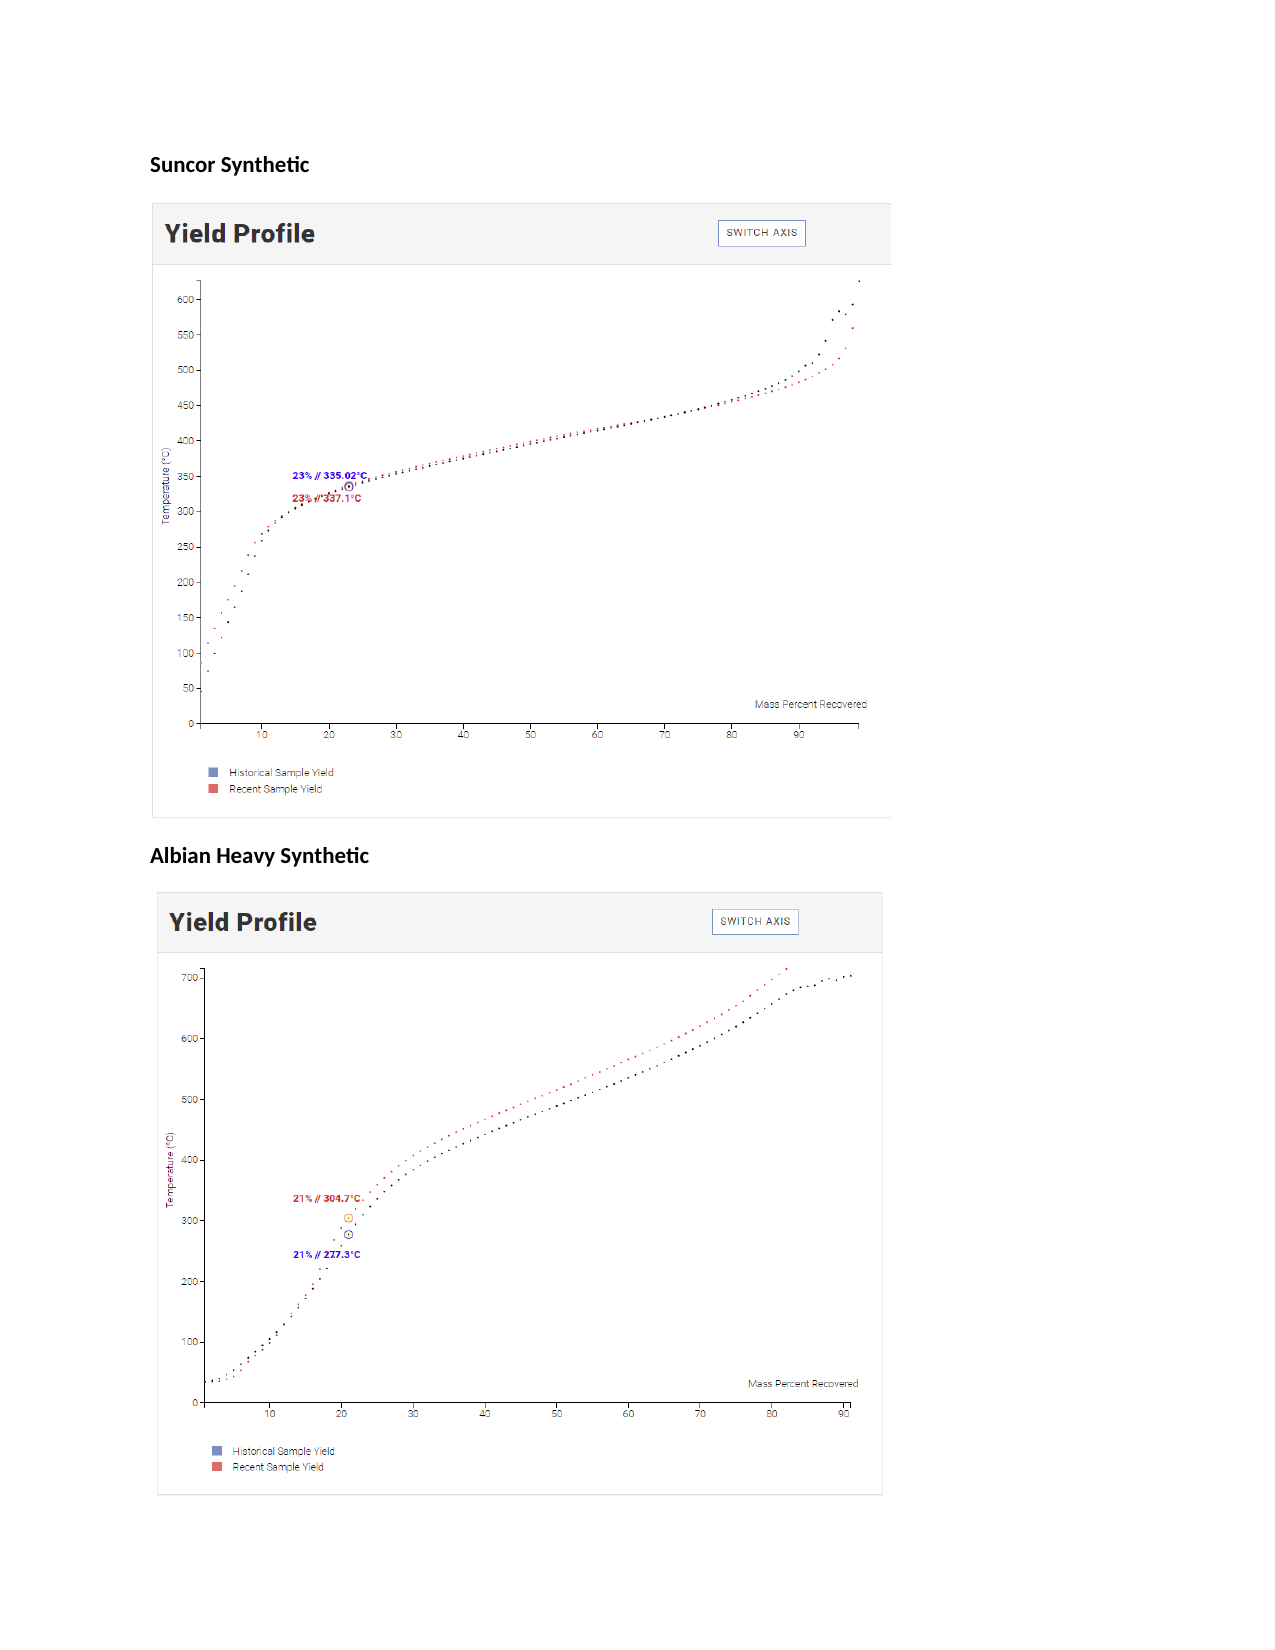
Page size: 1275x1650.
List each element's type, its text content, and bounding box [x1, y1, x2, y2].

text Suncor Synthetic [150, 150, 1125, 178]
text Albian Heavy Synthetic [150, 841, 1125, 869]
picture [150, 196, 892, 822]
picture [150, 887, 889, 1497]
